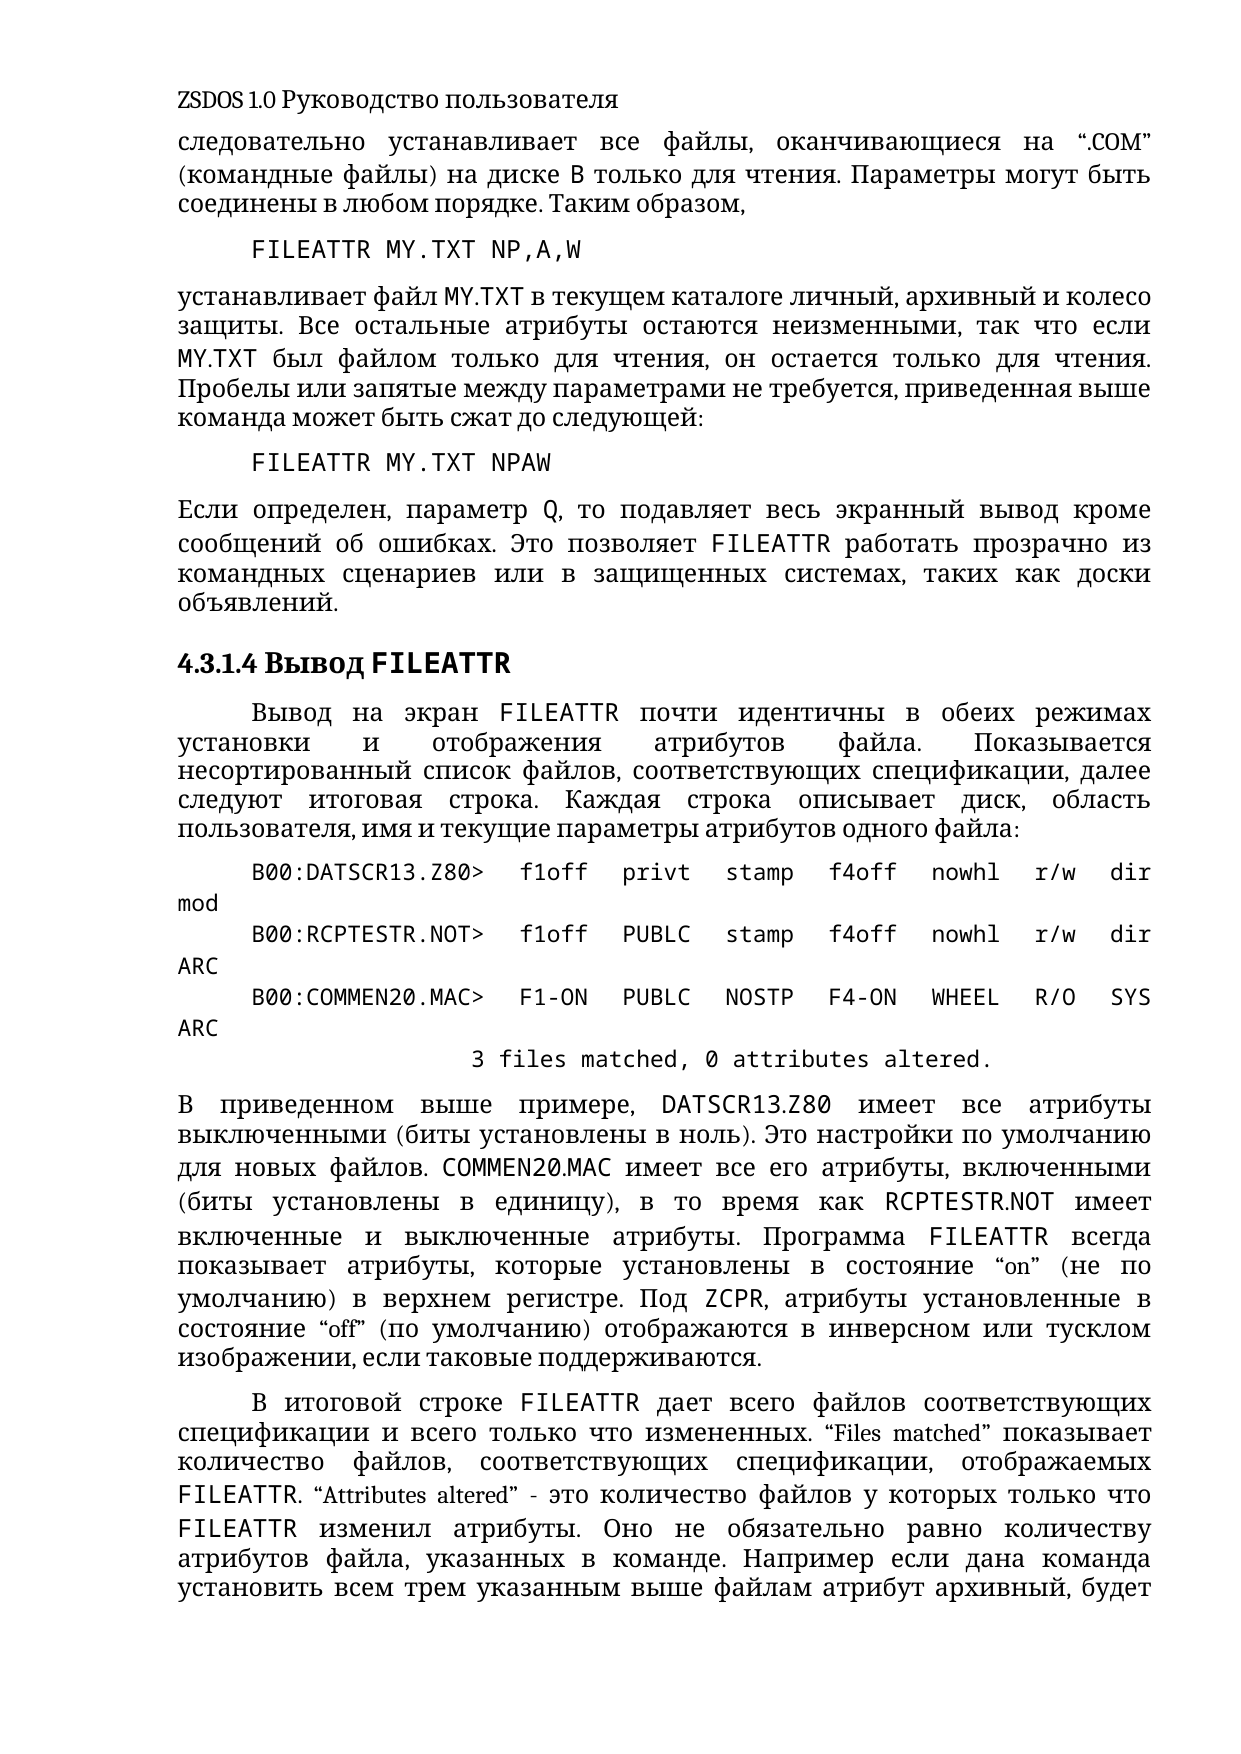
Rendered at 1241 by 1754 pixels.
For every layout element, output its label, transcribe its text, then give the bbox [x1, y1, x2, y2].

text устанавливает файл MY.TXT в текущем каталоге личный, архивный и колесо защиты. Все остальные атрибуты остаются неизменными, так что если MY.TXT был файлом только для чтения, он остается только для чтения. Пробелы или запятые между параметрами не требуется, приведенная выше команда может быть сжат до следующей: [177, 278, 1152, 432]
subtitle 4.3.1.4 Вывод FILEATTR [177, 642, 1152, 682]
text FILEATTR MY.TXT NP,A,W [177, 232, 1152, 266]
text 3 files matched, 0 attributes altered. [177, 1043, 1152, 1075]
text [177, 1385, 1152, 1602]
text B00:COMMEN20.MAC> F1-ON PUBLC NOSTP F4-ON WHEEL R/O SYS ARC [177, 981, 1152, 1043]
text В приведенном выше примере, DATSCR13.Z80 имеет все атрибуты выключенными (биты установлены в ноль). Это настройки по умолчанию для новых файлов. COMMEN20.MAC имеет все его атрибуты, включенными (биты установлены в единицу), в то время как RCPTESTR.NOT имеет включенные и выключенные атрибуты. Программа FILEATTR всегда показывает атрибуты, которые установлены в состояние “on” (не по умолчанию) в верхнем регистре. Под ZCPR, атрибуты установленные в состояние “off” (по умолчанию) отображаются в инверсном или тусклом изображении, если таковые поддерживаются. [177, 1087, 1152, 1372]
text Если определен, параметр Q, то подавляет весь экранный вывод кроме сообщений об ошибках. Это позволяет FILEATTR работать прозрачно из командных сценариев или в защищенных системах, таких как доски объявлений. [177, 492, 1152, 617]
text FILEATTR MY.TXT NPAW [177, 445, 1152, 479]
text B00:DATSCR13.Z80> f1off privt stamp f4off nowhl r/w dir mod [177, 856, 1152, 918]
text B00:RCPTESTR.NOT> f1off PUBLC stamp f4off nowhl r/w dir ARC [177, 918, 1152, 981]
text следовательно устанавливает все файлы, оканчивающиеся на “.COM” (командные файлы) на диске B только для чтения. Параметры могут быть соединены в любом порядке. Таким образом, [177, 127, 1152, 219]
text Вывод на экран FILEATTR почти идентичны в обеих режимах установки и отображения атрибутов файла. Показывается несортированный список файлов, соответствующих спецификации, далее следуют итоговая строка. Каждая строка описывает диск, область пользователя, имя и текущие параметры атрибутов одного файла: [177, 694, 1152, 843]
